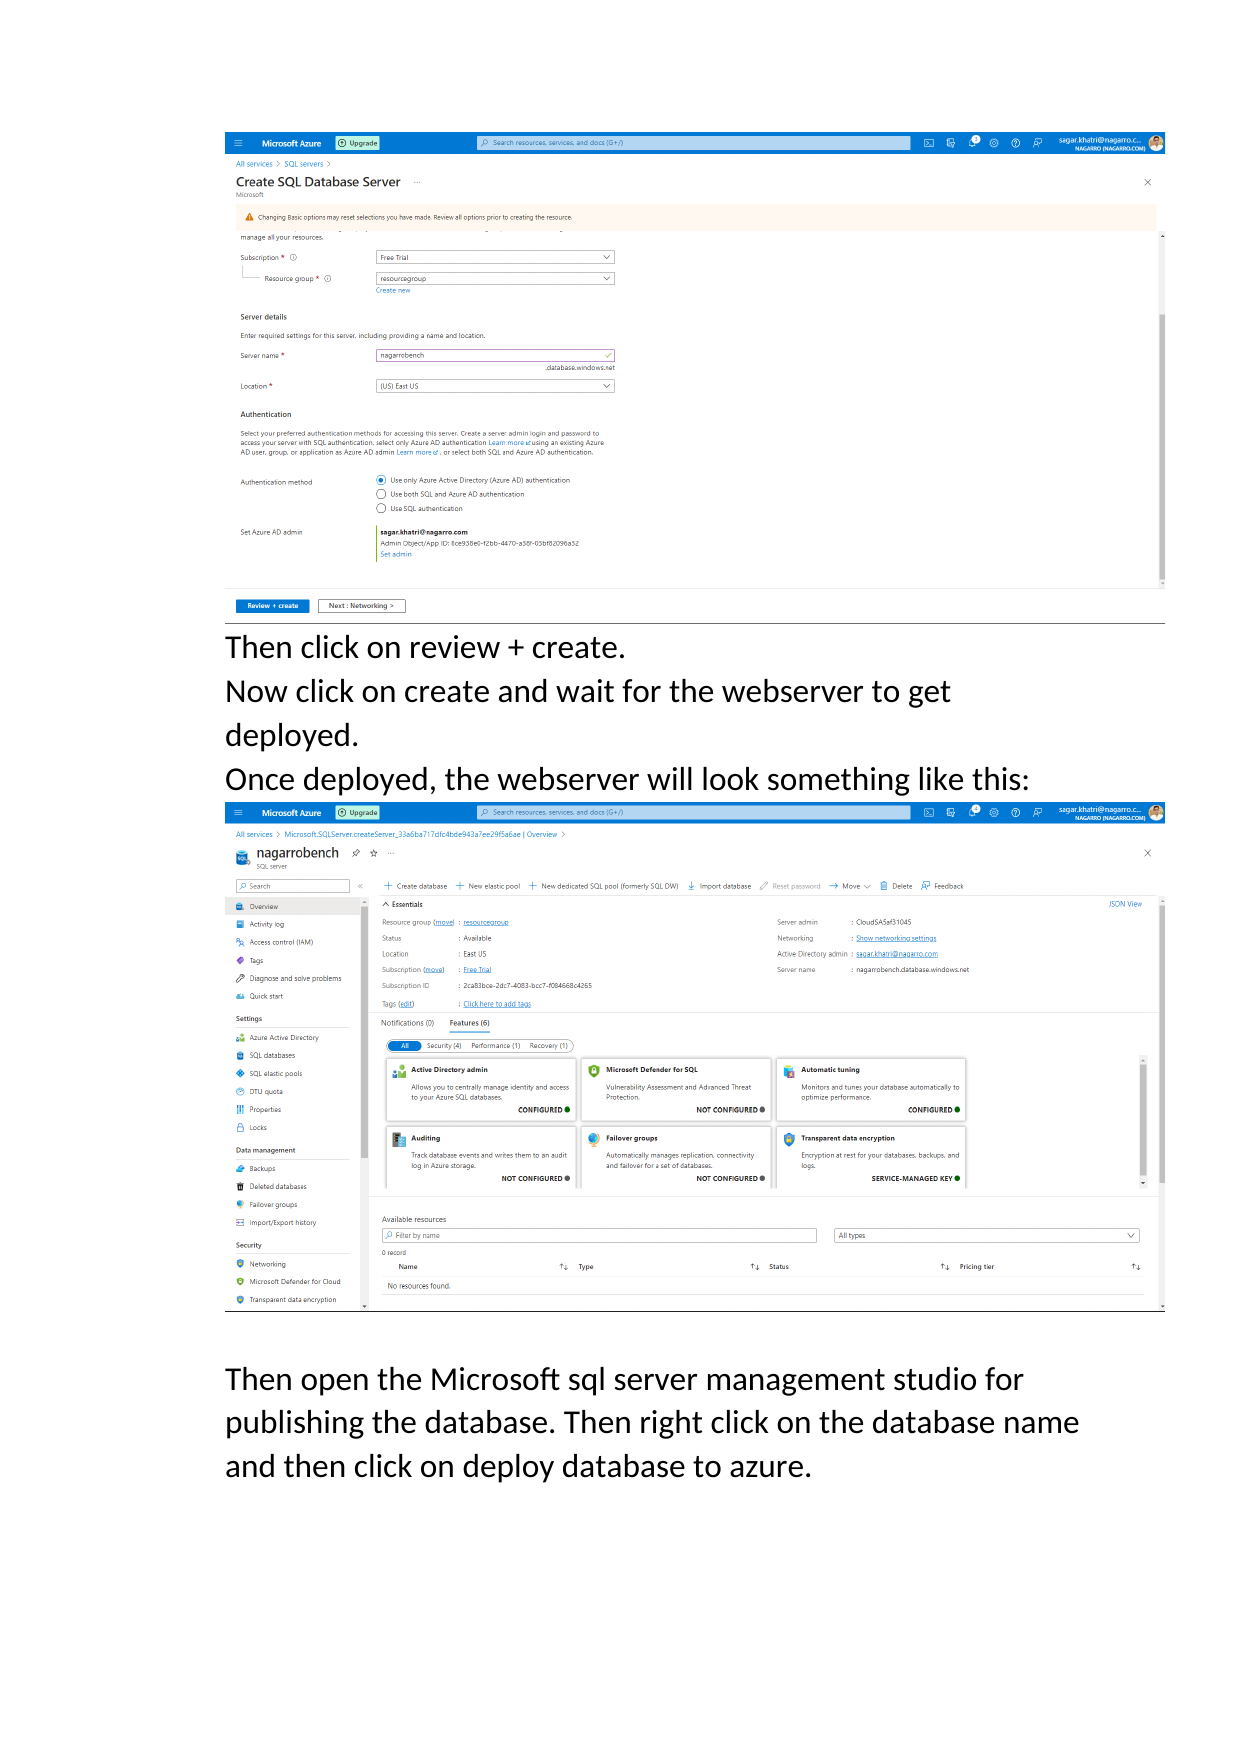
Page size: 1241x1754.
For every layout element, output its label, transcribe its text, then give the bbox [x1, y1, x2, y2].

picture [225, 802, 1165, 1312]
list Then click on review + create. Now click on create and wait for the webserver to get deployed. [225, 626, 1090, 755]
list Once deployed, the webserver will look something like this: [225, 758, 1090, 799]
list Then open the Microsoft sql server management studio for publishing the database. Then right click on the database name and then click on deploy database to azure. [225, 1357, 1090, 1486]
picture [225, 132, 1166, 624]
